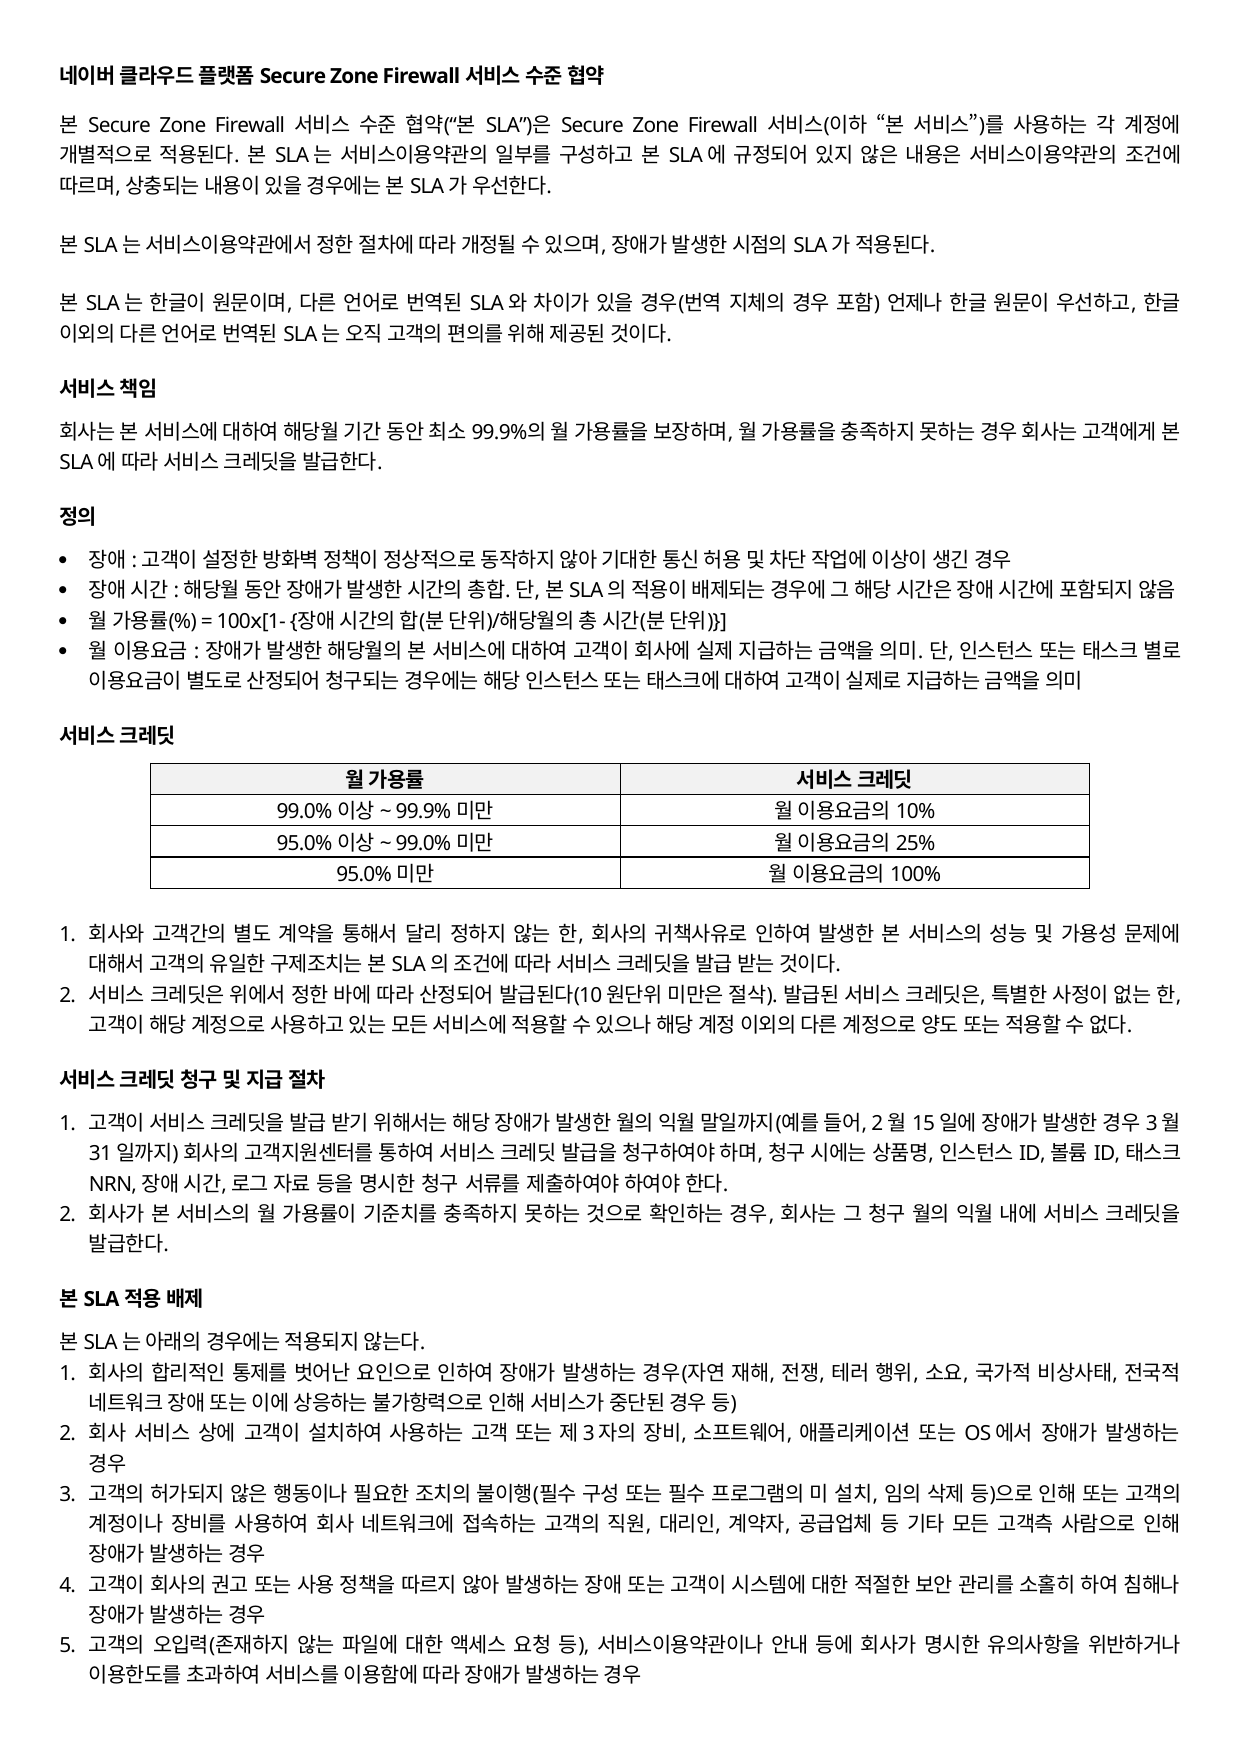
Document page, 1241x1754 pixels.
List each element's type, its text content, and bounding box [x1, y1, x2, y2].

text 본 SLA는 아래의 경우에는 적용되지 않는다. [59, 1326, 1181, 1356]
text 서비스 책임 [59, 372, 1181, 402]
list 회사의 합리적인 통제를 벗어난 요인으로 인하여 장애가 발생하는 경우(자연 재해, 전쟁, 테러 행위, 소요, 국가적 비상사태, 전국적 네트워크 장애 또는 이에 상응하는 불가항력으로 인해 서비스가 중단된 경우 등) [59, 1356, 1181, 1416]
table_cell 99.0% 이상 ~ 99.9% 미만 [151, 795, 620, 825]
table_header 서비스 크레딧 [621, 764, 1089, 794]
table_header 월 가용률 [151, 764, 620, 794]
table_cell 95.0% 미만 [151, 858, 620, 888]
text 서비스 크레딧 [59, 720, 1181, 750]
list 회사가 본 서비스의 월 가용률이 기준치를 충족하지 못하는 것으로 확인하는 경우, 회사는 그 청구 월의 익월 내에 서비스 크레딧을 발급한다. [59, 1197, 1181, 1258]
text 회사는 본 서비스에 대하여 해당월 기간 동안 최소 99.9%의 월 가용률을 보장하며, 월 가용률을 충족하지 못하는 경우 회사는 고객에게 본 SLA에 따라 서비스 크레딧을 발급한다. [59, 415, 1181, 476]
text 네이버 클라우드 플랫폼 Secure Zone Firewall 서비스 수준 협약 [59, 59, 1181, 89]
list 고객의 오입력(존재하지 않는 파일에 대한 액세스 요청 등), 서비스이용약관이나 안내 등에 회사가 명시한 유의사항을 위반하거나 이용한도를 초과하여 서비스를 이용함에 따라 장애가 발생하는 경우 [59, 1628, 1181, 1689]
list 월 가용률(%) = 100ⅹ[1- {장애 시간의 합(분 단위)/해당월의 총 시간(분 단위)}] [59, 604, 1181, 634]
text 정의 [59, 501, 1181, 531]
list 장애 시간 : 해당월 동안 장애가 발생한 시간의 총합. 단, 본 SLA의 적용이 배제되는 경우에 그 해당 시간은 장애 시간에 포함되지 않음 [59, 573, 1181, 604]
text 본 SLA는 서비스이용약관에서 정한 절차에 따라 개정될 수 있으며, 장애가 발생한 시점의 SLA가 적용된다. [59, 228, 1181, 258]
table_cell 월 이용요금의 25% [621, 826, 1089, 856]
table_cell 95.0% 이상 ~ 99.0% 미만 [151, 826, 620, 856]
table_cell 월 이용요금의 10% [621, 795, 1089, 825]
text 본 SLA 적용 배제 [59, 1283, 1181, 1313]
list 회사 서비스 상에 고객이 설치하여 사용하는 고객 또는 제3자의 장비, 소프트웨어, 애플리케이션 또는 OS에서 장애가 발생하는 경우 [59, 1416, 1181, 1477]
list 고객이 회사의 권고 또는 사용 정책을 따르지 않아 발생하는 장애 또는 고객이 시스템에 대한 적절한 보안 관리를 소홀히 하여 침해나 장애가 발생하는 경우 [59, 1568, 1181, 1628]
list 고객의 허가되지 않은 행동이나 필요한 조치의 불이행(필수 구성 또는 필수 프로그램의 미 설치, 임의 삭제 등)으로 인해 또는 고객의 계정이나 장비를 사용하여 회사 네트워크에 접속하는 고객의 직원, 대리인, 계약자, 공급업체 등 기타 모든 고객측 사람으로 인해 장애가 발생하는 경우 [59, 1477, 1181, 1568]
list 월 이용요금 : 장애가 발생한 해당월의 본 서비스에 대하여 고객이 회사에 실제 지급하는 금액을 의미. 단, 인스턴스 또는 태스크 별로 이용요금이 별도로 산정되어 청구되는 경우에는 해당 인스턴스 또는 태스크에 대하여 고객이 실제로 지급하는 금액을 의미 [59, 634, 1181, 695]
list 고객이 서비스 크레딧을 발급 받기 위해서는 해당 장애가 발생한 월의 익월 말일까지(예를 들어, 2월 15일에 장애가 발생한 경우 3월 31일까지) 회사의 고객지원센터를 통하여 서비스 크레딧 발급을 청구하여야 하며, 청구 시에는 상품명, 인스턴스 ID, 볼륨 ID, 태스크 NRN, 장애 시간, 로그 자료 등을 명시한 청구 서류를 제출하여야 하여야 한다. [59, 1106, 1181, 1197]
list 서비스 크레딧은 위에서 정한 바에 따라 산정되어 발급된다(10원단위 미만은 절삭). 발급된 서비스 크레딧은, 특별한 사정이 없는 한, 고객이 해당 계정으로 사용하고 있는 모든 서비스에 적용할 수 있으나 해당 계정 이외의 다른 계정으로 양도 또는 적용할 수 없다. [59, 978, 1181, 1038]
list 회사와 고객간의 별도 계약을 통해서 달리 정하지 않는 한, 회사의 귀책사유로 인하여 발생한 본 서비스의 성능 및 가용성 문제에 대해서 고객의 유일한 구제조치는 본 SLA의 조건에 따라 서비스 크레딧을 발급 받는 것이다. [59, 917, 1181, 978]
text 본 Secure Zone Firewall 서비스 수준 협약(“본 SLA”)은 Secure Zone Firewall 서비스(이하 “본 서비스”)를 사용하는 각 계정에 개별적으로 적용된다. 본 SLA는 서비스이용약관의 일부를 구성하고 본 SLA에 규정되어 있지 않은 내용은 서비스이용약관의 조건에 따르며, 상충되는 내용이 있을 경우에는 본 SLA가 우선한다. [59, 108, 1181, 199]
table_cell 월 이용요금의 100% [621, 858, 1089, 888]
text 본 SLA는 한글이 원문이며, 다른 언어로 번역된 SLA와 차이가 있을 경우(번역 지체의 경우 포함) 언제나 한글 원문이 우선하고, 한글 이외의 다른 언어로 번역된 SLA는 오직 고객의 편의를 위해 제공된 것이다. [59, 287, 1181, 347]
list 장애 : 고객이 설정한 방화벽 정책이 정상적으로 동작하지 않아 기대한 통신 허용 및 차단 작업에 이상이 생긴 경우 [59, 543, 1181, 573]
text 서비스 크레딧 청구 및 지급 절차 [59, 1063, 1181, 1094]
